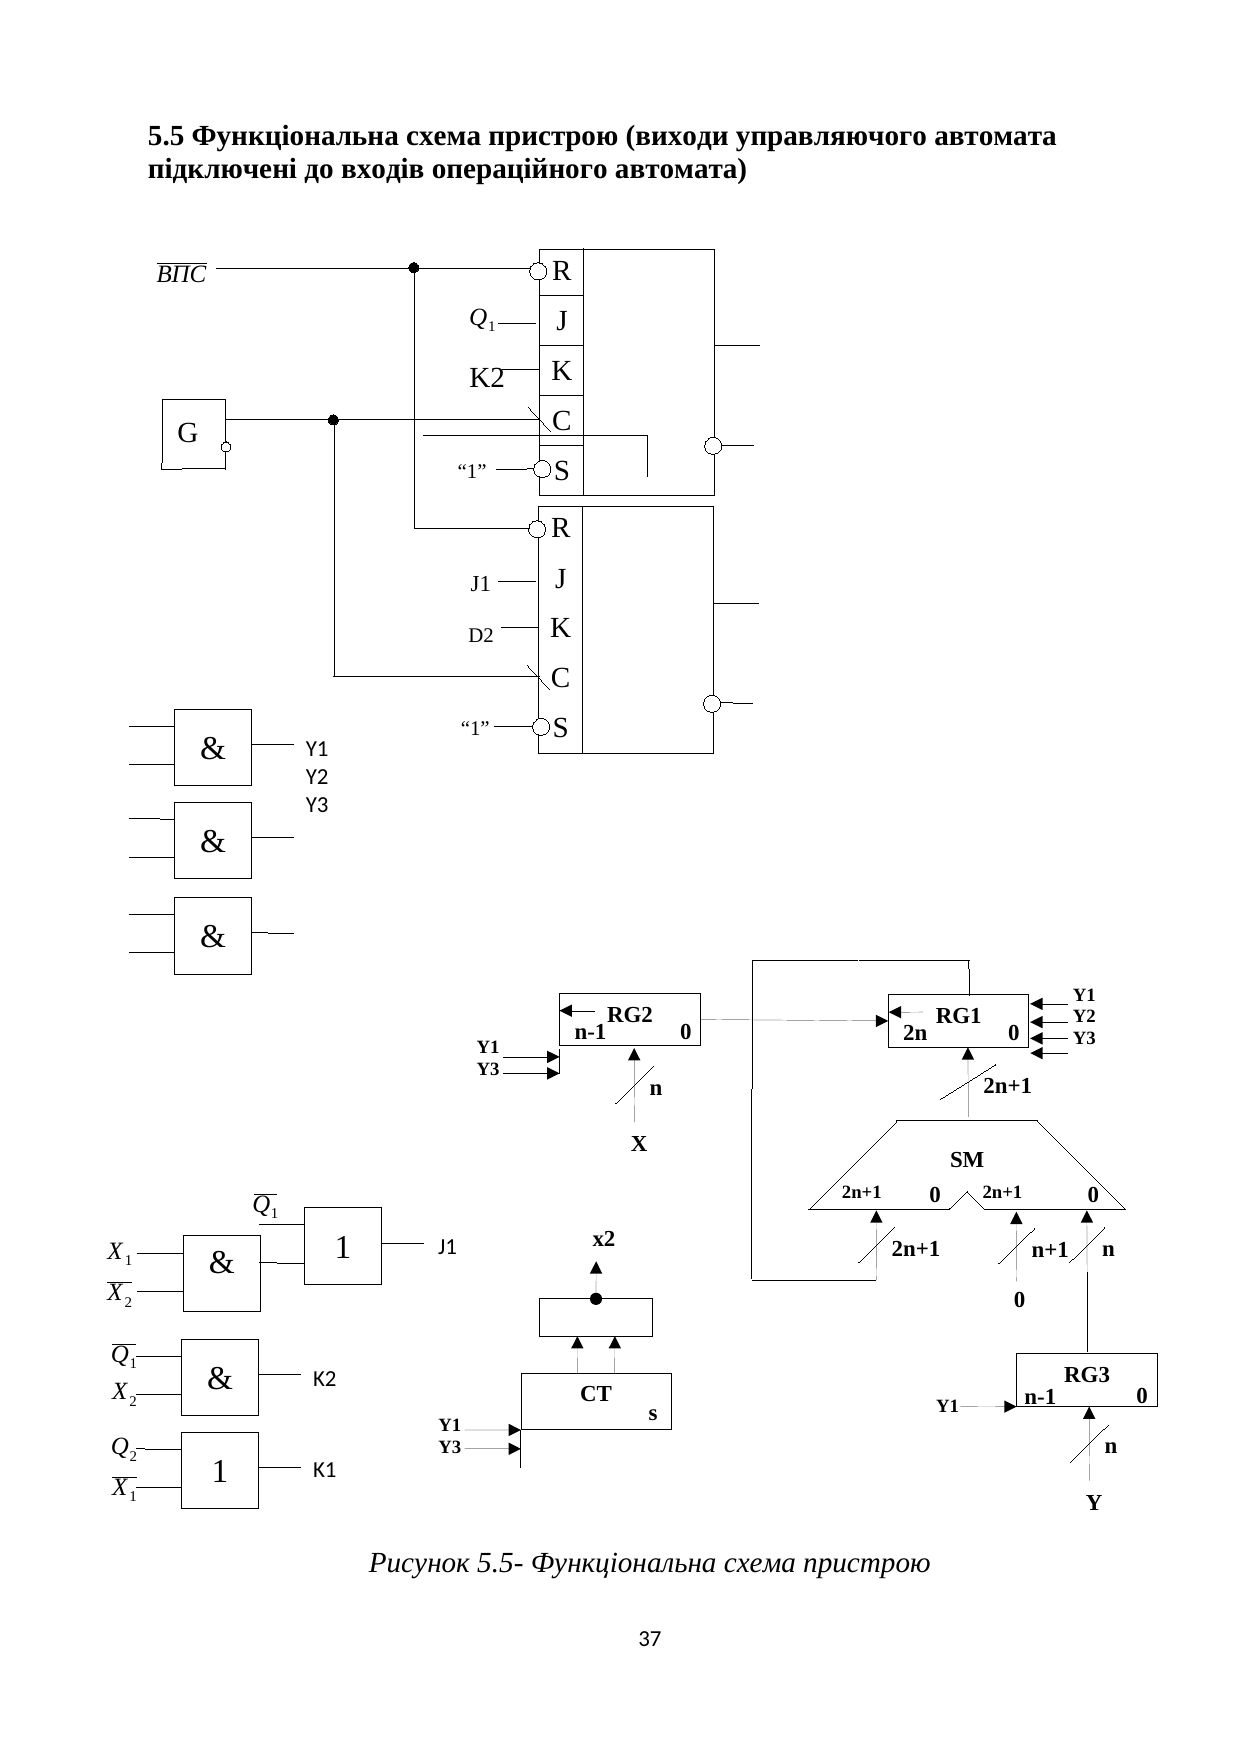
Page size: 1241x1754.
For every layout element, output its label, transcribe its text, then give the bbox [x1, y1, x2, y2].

text Рисунок 5.5- Функціональна схема пристрою [148, 1545, 1152, 1579]
text 5.5 Функціональна схема пристрою (виходи управляючого автомата [148, 118, 1152, 152]
text підключені до входів операційного автомата) [148, 152, 1152, 185]
